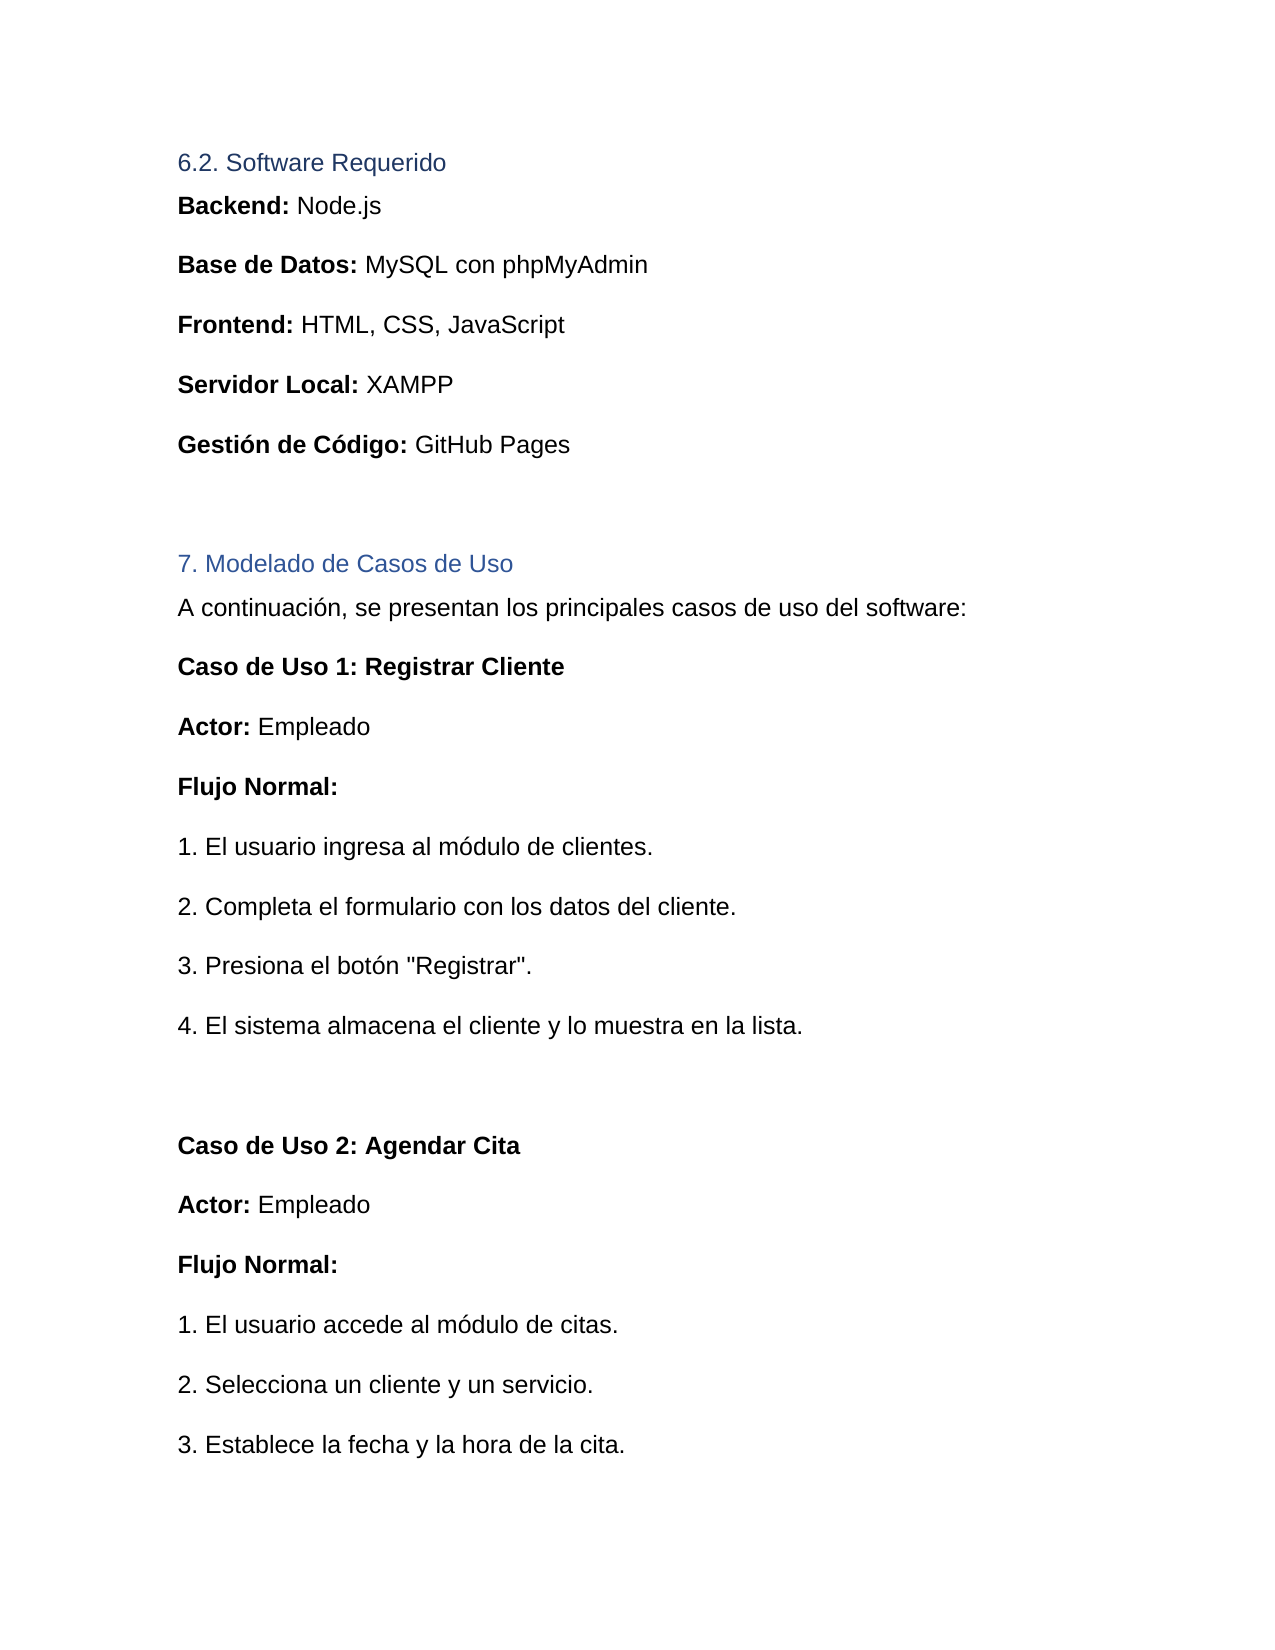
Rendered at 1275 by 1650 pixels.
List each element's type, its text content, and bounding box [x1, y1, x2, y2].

text Frontend: HTML, CSS, JavaScript [177, 310, 1098, 339]
text 2. Selecciona un cliente y un servicio. [177, 1370, 1098, 1399]
subtitle 6.2. Software Requerido [177, 148, 1098, 176]
subtitle 7. Modelado de Casos de Uso [177, 549, 1098, 578]
text 3. Establece la fecha y la hora de la cita. [177, 1430, 1098, 1458]
text Servidor Local: XAMPP [177, 370, 1098, 399]
text Actor: Empleado [177, 712, 1098, 741]
text 4. El sistema almacena el cliente y lo muestra en la lista. [177, 1011, 1098, 1040]
text Gestión de Código: GitHub Pages [177, 430, 1098, 459]
text A continuación, se presentan los principales casos de uso del software: [177, 593, 1098, 621]
text Flujo Normal: [177, 772, 1098, 801]
text Caso de Uso 2: Agendar Cita [177, 1131, 1098, 1159]
text 2. Completa el formulario con los datos del cliente. [177, 892, 1098, 920]
text Flujo Normal: [177, 1250, 1098, 1279]
text 3. Presiona el botón "Registrar". [177, 951, 1098, 980]
text Base de Datos: MySQL con phpMyAdmin [177, 251, 1098, 279]
text Backend: Node.js [177, 191, 1098, 219]
text 1. El usuario ingresa al módulo de clientes. [177, 832, 1098, 861]
text Actor: Empleado [177, 1191, 1098, 1219]
text 1. El usuario accede al módulo de citas. [177, 1310, 1098, 1339]
text Caso de Uso 1: Registrar Cliente [177, 652, 1098, 681]
